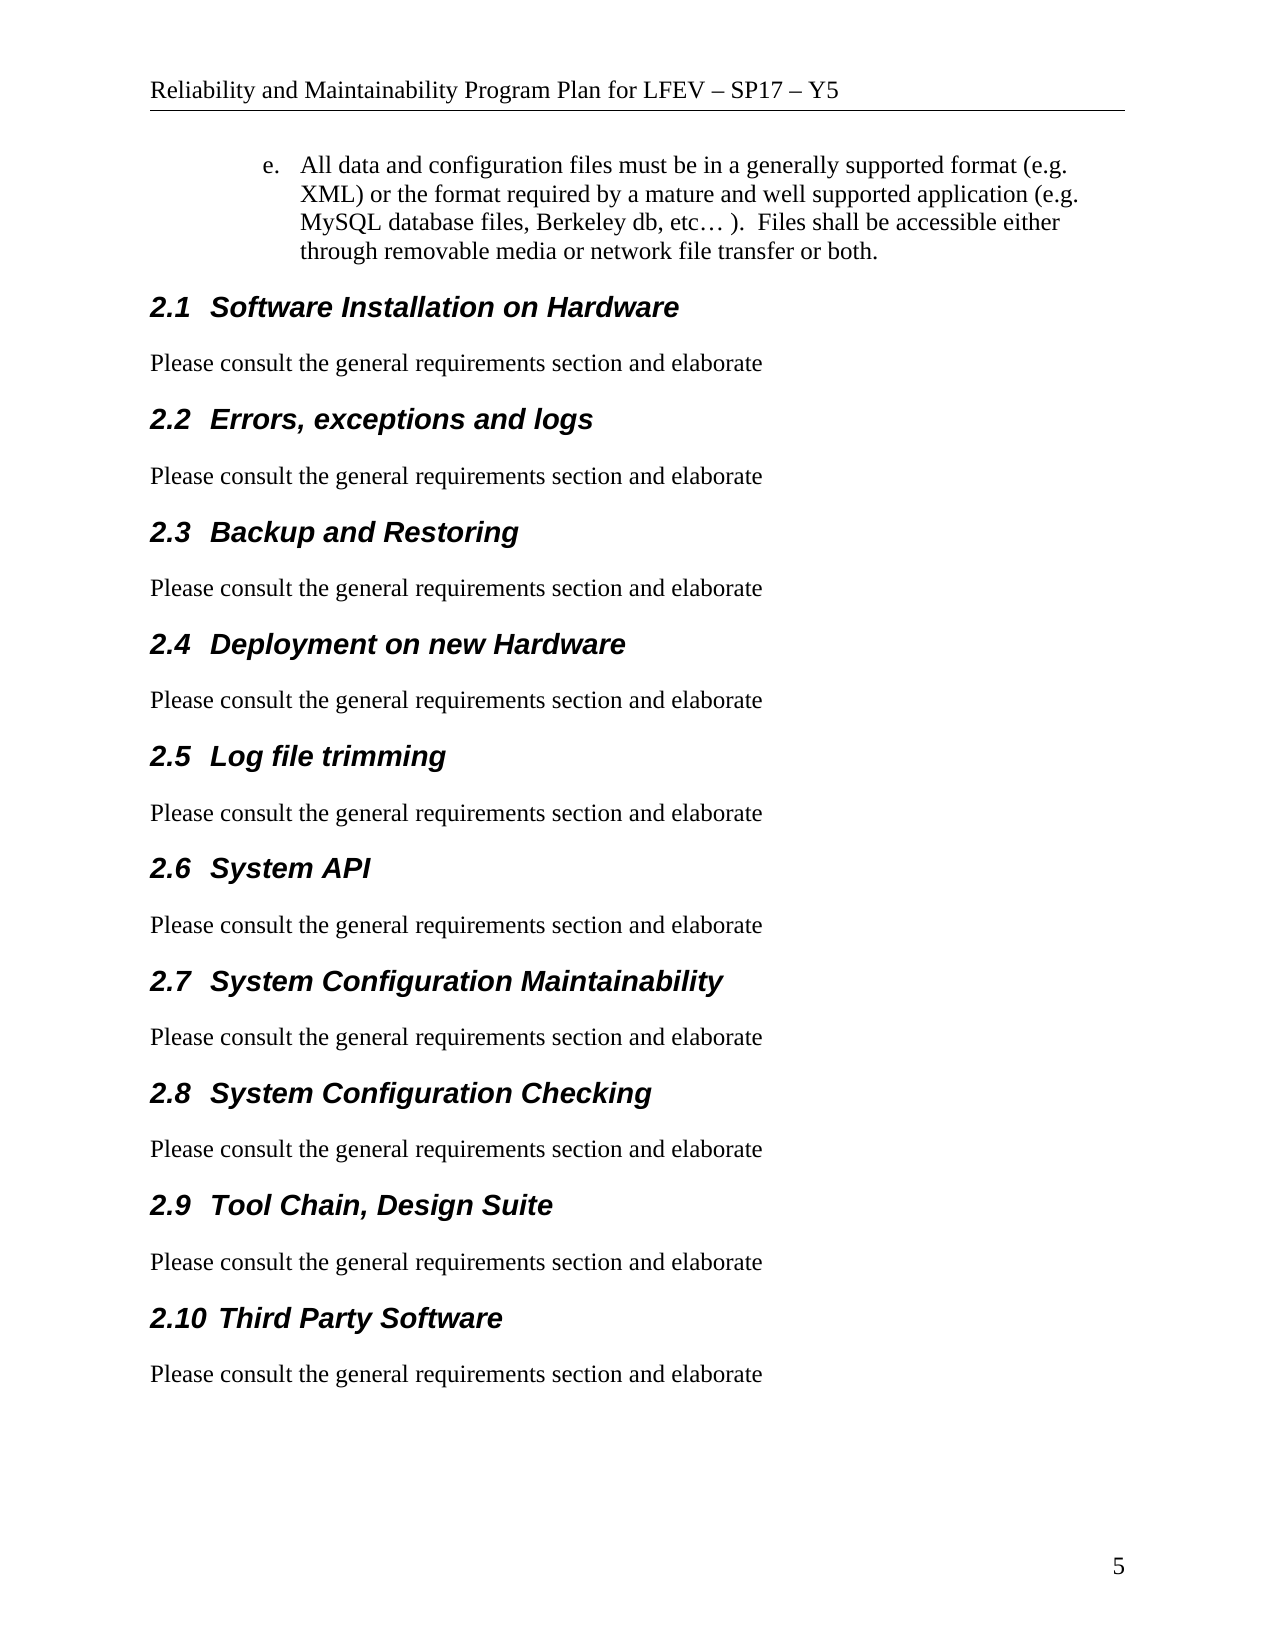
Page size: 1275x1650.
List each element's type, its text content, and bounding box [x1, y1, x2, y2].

text Please consult the general requirements section and elaborate [150, 1134, 1125, 1163]
subtitle System Configuration Maintainability [150, 964, 1125, 997]
subtitle Log file trimming [150, 739, 1125, 773]
text Please consult the general requirements section and elaborate [150, 1359, 1125, 1388]
subtitle Deployment on new Hardware [150, 627, 1125, 660]
text Please consult the general requirements section and elaborate [150, 910, 1125, 939]
text Please consult the general requirements section and elaborate [150, 1022, 1125, 1051]
text Please consult the general requirements section and elaborate [150, 798, 1125, 826]
text Please consult the general requirements section and elaborate [150, 461, 1125, 489]
subtitle Backup and Restoring [150, 514, 1125, 548]
list All data and configuration files must be in a generally supported format (e.g. XML) or the format required by a mature and well supported application (e.g. MySQL database files, Berkeley db, etc… ). Files shall be accessible either through removable media or network file transfer or both. [262, 150, 1125, 265]
text Please consult the general requirements section and elaborate [150, 685, 1125, 714]
text Please consult the general requirements section and elaborate [150, 573, 1125, 602]
subtitle Third Party Software [150, 1301, 1125, 1334]
text Please consult the general requirements section and elaborate [150, 1247, 1125, 1276]
subtitle System Configuration Checking [150, 1076, 1125, 1109]
subtitle System API [150, 851, 1125, 885]
subtitle Tool Chain, Design Suite [150, 1188, 1125, 1222]
subtitle Software Installation on Hardware [150, 290, 1125, 323]
text Please consult the general requirements section and elaborate [150, 348, 1125, 377]
subtitle Errors, exceptions and logs [150, 402, 1125, 436]
